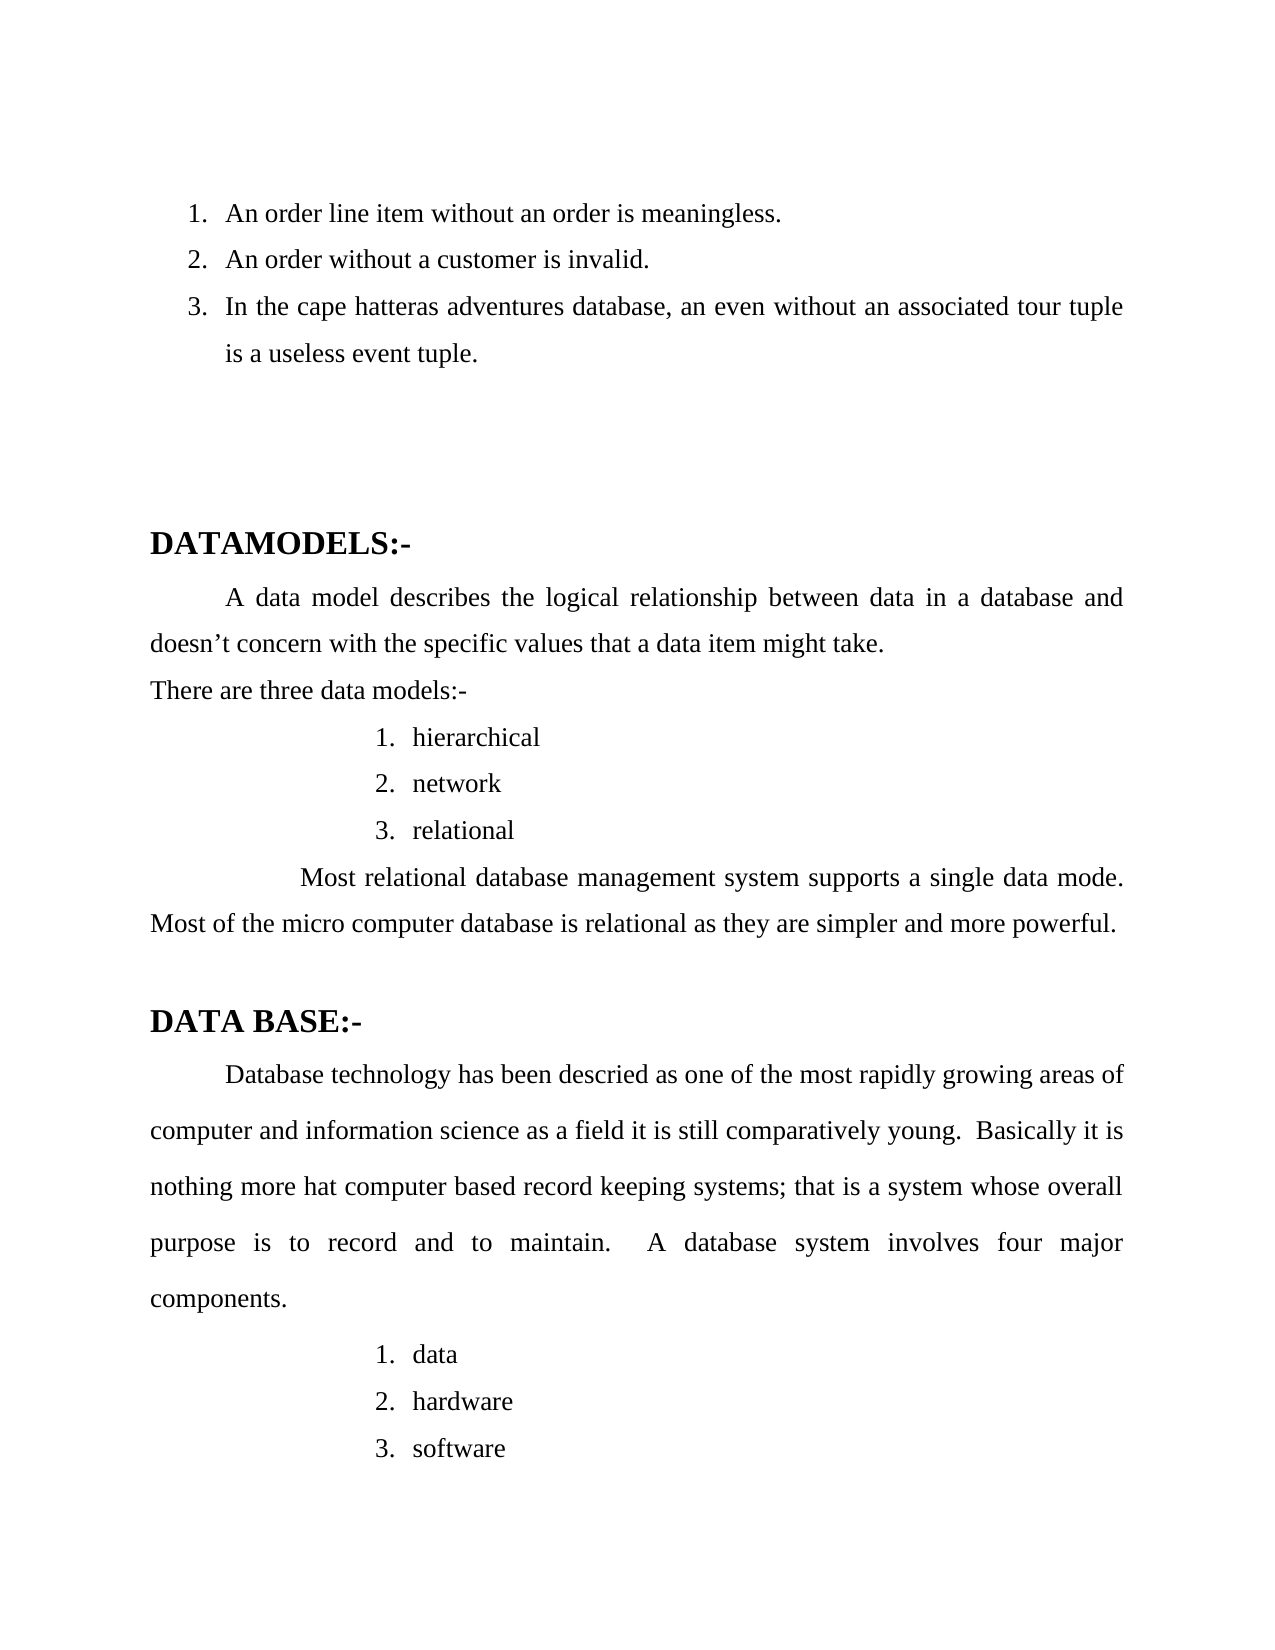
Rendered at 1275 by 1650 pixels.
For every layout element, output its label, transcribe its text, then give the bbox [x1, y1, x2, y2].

text DATAMODELS:- [150, 523, 1125, 562]
text A data model describes the logical relationship between data in a database and doesn’t concern with the specific values that a data item might take. [150, 581, 1125, 659]
text Database technology has been descried as one of the most rapidly growing areas of computer and information science as a field it is still comparatively young. Basically it is nothing more hat computer based record keeping systems; that is a system whose overall purpose is to record and to maintain. A database system involves four major components. [150, 1058, 1125, 1314]
list network [375, 767, 1125, 799]
list data [375, 1338, 1125, 1370]
text There are three data models:- [150, 674, 1125, 705]
text DATA BASE:- [150, 1001, 1125, 1039]
list software [375, 1432, 1125, 1463]
text Most relational database management system supports a single data mode. Most of the micro computer database is relational as they are simpler and more powerful. [150, 861, 1125, 939]
list An order without a customer is invalid. [187, 243, 1125, 274]
list In the adventures database, an even without an associated tour tuple is a useless event tuple. [187, 290, 1125, 368]
list hardware [375, 1385, 1125, 1416]
list An order line item without an order is meaningless. [187, 197, 1125, 228]
list relational [375, 814, 1125, 845]
list hierarchical [375, 721, 1125, 752]
